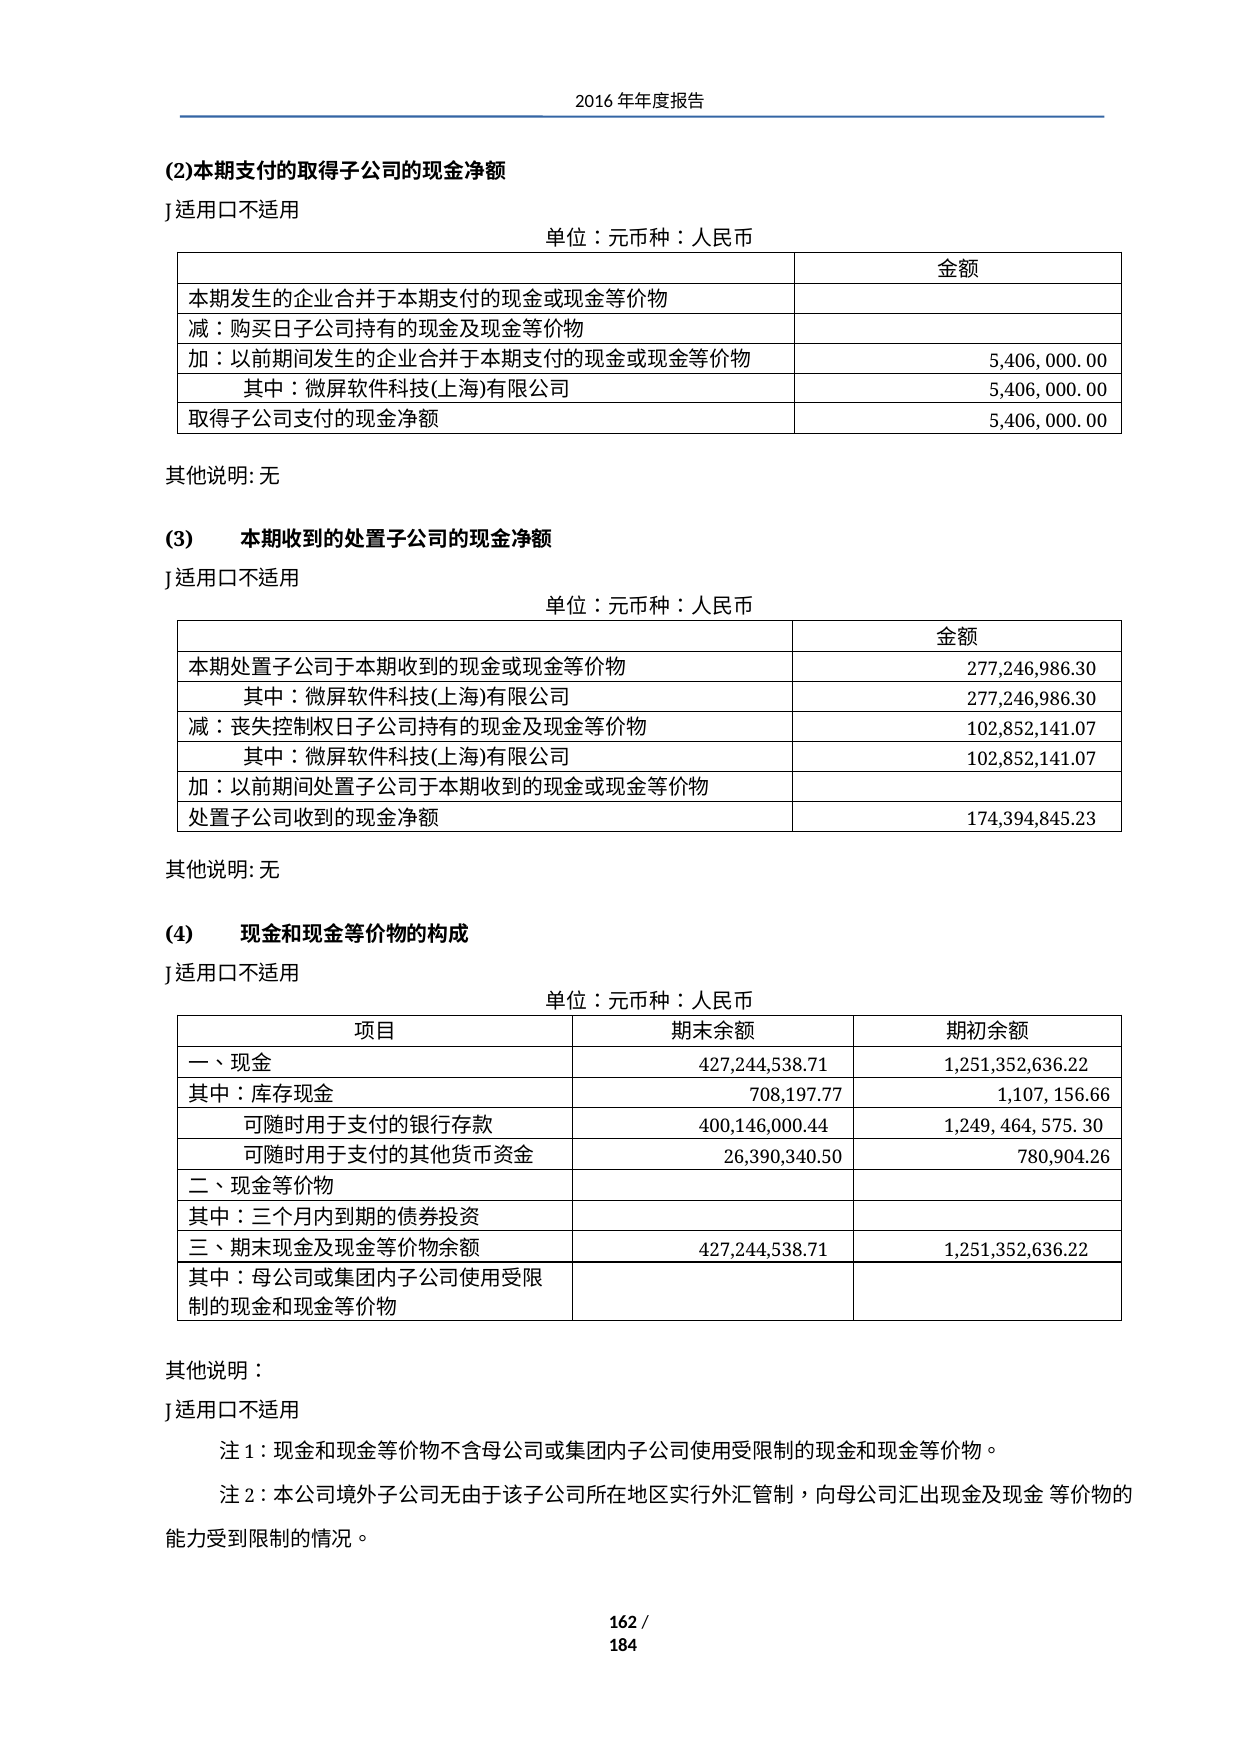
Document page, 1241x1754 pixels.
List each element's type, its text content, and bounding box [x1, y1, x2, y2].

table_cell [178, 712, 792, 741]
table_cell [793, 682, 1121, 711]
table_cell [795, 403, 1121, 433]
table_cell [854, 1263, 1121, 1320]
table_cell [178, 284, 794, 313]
list 本期收到的处置子公司的现金净额 [165, 524, 1134, 553]
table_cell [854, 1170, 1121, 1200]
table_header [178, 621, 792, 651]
text J适用口不适用 [165, 195, 1134, 223]
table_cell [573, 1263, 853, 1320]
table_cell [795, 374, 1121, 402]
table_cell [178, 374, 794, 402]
text 其他说明： [165, 1356, 1134, 1385]
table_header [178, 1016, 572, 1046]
list 现金和现金等价物的构成 [165, 919, 1134, 947]
text 注1：现金和现金等价物不含母公司或集团内子公司使用受限制的现金和现金等价物。 [165, 1424, 1134, 1468]
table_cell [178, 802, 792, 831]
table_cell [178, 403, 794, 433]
text 单位：元币种：人民币 [165, 223, 1134, 252]
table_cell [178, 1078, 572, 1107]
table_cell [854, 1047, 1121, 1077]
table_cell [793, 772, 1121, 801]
text 其他说明: 无 [165, 853, 1134, 883]
text J适用口不适用 [165, 563, 1134, 592]
text J适用口不适用 [165, 1395, 1134, 1424]
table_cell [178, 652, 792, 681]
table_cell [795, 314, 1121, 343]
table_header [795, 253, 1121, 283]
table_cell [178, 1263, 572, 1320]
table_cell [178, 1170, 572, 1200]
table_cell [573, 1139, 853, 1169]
text (2)本期支付的取得子公司的现金净额 [165, 156, 1134, 184]
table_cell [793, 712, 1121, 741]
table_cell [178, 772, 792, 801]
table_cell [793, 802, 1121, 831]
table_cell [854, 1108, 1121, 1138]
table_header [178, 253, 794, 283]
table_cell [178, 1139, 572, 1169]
text 注2：本公司境外子公司无由于该子公司所在地区实行外汇管制，向母公司汇出现金及现金 等价物的能力受到限制的情况。 [165, 1468, 1134, 1556]
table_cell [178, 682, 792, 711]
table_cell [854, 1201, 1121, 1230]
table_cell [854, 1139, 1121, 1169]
text 其他说明: 无 [165, 461, 1134, 489]
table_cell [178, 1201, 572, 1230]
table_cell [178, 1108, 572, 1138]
text 单位：元币种：人民币 [165, 592, 1134, 620]
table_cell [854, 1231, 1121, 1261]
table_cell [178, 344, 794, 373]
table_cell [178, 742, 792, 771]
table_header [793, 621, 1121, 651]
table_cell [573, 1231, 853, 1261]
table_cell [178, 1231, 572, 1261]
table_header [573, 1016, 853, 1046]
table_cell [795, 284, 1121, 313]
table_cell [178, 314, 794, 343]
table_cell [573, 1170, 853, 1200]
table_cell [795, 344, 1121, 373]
text 单位：元币种：人民币 [165, 986, 1134, 1014]
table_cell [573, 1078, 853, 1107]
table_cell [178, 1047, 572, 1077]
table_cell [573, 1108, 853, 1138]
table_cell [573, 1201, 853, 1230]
text J适用口不适用 [165, 958, 1134, 986]
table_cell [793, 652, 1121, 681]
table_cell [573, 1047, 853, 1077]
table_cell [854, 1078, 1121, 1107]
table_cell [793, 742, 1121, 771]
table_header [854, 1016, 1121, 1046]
